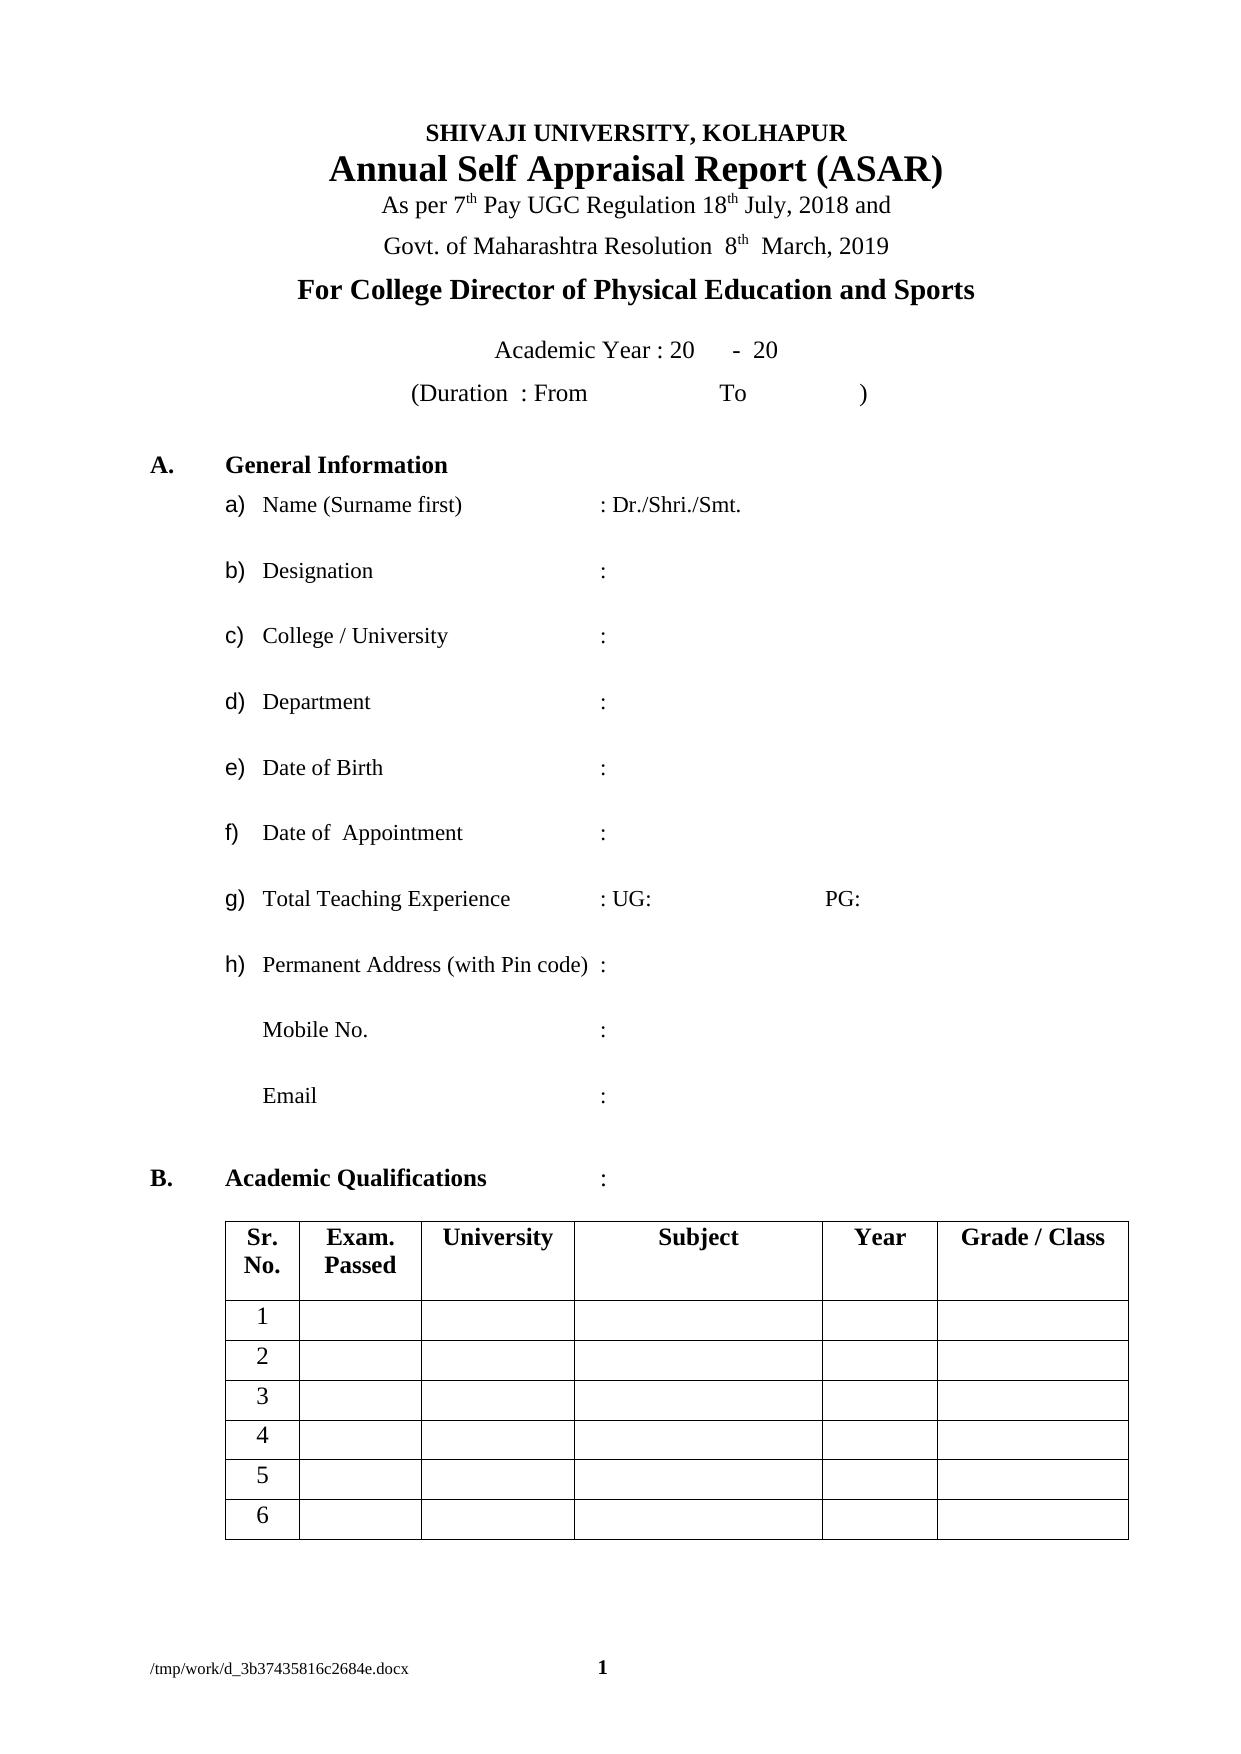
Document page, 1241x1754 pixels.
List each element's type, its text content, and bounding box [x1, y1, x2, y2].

subtitle General Information [150, 450, 1122, 478]
text SHIVAJI UNIVERSITY, KOLHAPUR [150, 118, 1122, 147]
table_cell [823, 1500, 937, 1539]
list College / University : [225, 622, 1122, 649]
table_cell [575, 1500, 822, 1539]
table_cell [823, 1460, 937, 1499]
table_cell [938, 1500, 1128, 1539]
list Mobile No. : [262, 1016, 1122, 1043]
table_cell 3 [226, 1381, 299, 1419]
table_cell [938, 1421, 1128, 1459]
table_header Grade / Class [938, 1222, 1128, 1300]
table_cell 1 [226, 1301, 299, 1340]
text As per 7th Pay UGC Regulation 18th July, 2018 and [150, 190, 1122, 219]
list Academic Qualifications : [150, 1163, 1122, 1192]
text Govt. of Maharashtra Resolution 8th March, 2019 [150, 231, 1122, 260]
table_cell [575, 1341, 822, 1380]
table_cell [938, 1381, 1128, 1419]
table_header Sr. No. [226, 1222, 299, 1300]
table_cell [575, 1421, 822, 1459]
table_cell [422, 1341, 574, 1380]
list Email : [262, 1082, 1122, 1108]
table_header University [422, 1222, 574, 1300]
list Designation : [225, 557, 1122, 583]
text Annual Self Appraisal Report (ASAR) [150, 147, 1122, 190]
table_cell [300, 1421, 421, 1459]
table_cell [575, 1381, 822, 1419]
list Name (Surname first) : Dr./Shri./Smt. [225, 491, 1122, 518]
text For College Director of Physical Education and Sports [150, 272, 1122, 306]
list Total Teaching Experience : UG: PG: [225, 885, 1122, 911]
list Date of Appointment : [225, 819, 1122, 846]
table_cell [938, 1301, 1128, 1340]
table_cell [823, 1421, 937, 1459]
text (Duration : From To ) [150, 378, 1122, 407]
list Date of Birth : [225, 754, 1122, 780]
table_cell [823, 1381, 937, 1419]
table_cell 4 [226, 1421, 299, 1459]
table_cell 5 [226, 1460, 299, 1499]
table_cell [300, 1500, 421, 1539]
table_cell [938, 1341, 1128, 1380]
table_cell [300, 1381, 421, 1419]
table_cell [823, 1341, 937, 1380]
table_cell [422, 1421, 574, 1459]
table_cell [422, 1500, 574, 1539]
table_cell [300, 1341, 421, 1380]
table_cell [422, 1301, 574, 1340]
table_header Subject [575, 1222, 822, 1300]
table_cell [823, 1301, 937, 1340]
list Permanent Address (with Pin code) : [225, 951, 1122, 977]
table_cell [575, 1301, 822, 1340]
table_cell [422, 1381, 574, 1419]
table_header Exam. Passed [300, 1222, 421, 1300]
table_cell [422, 1460, 574, 1499]
table_header Year [823, 1222, 937, 1300]
table_cell 2 [226, 1341, 299, 1380]
table_cell [300, 1460, 421, 1499]
list Department : [225, 688, 1122, 714]
text Academic Year : 20 - 20 [150, 335, 1122, 363]
table_cell 6 [226, 1500, 299, 1539]
table_cell [575, 1460, 822, 1499]
table_cell [938, 1460, 1128, 1499]
table_cell [300, 1301, 421, 1340]
